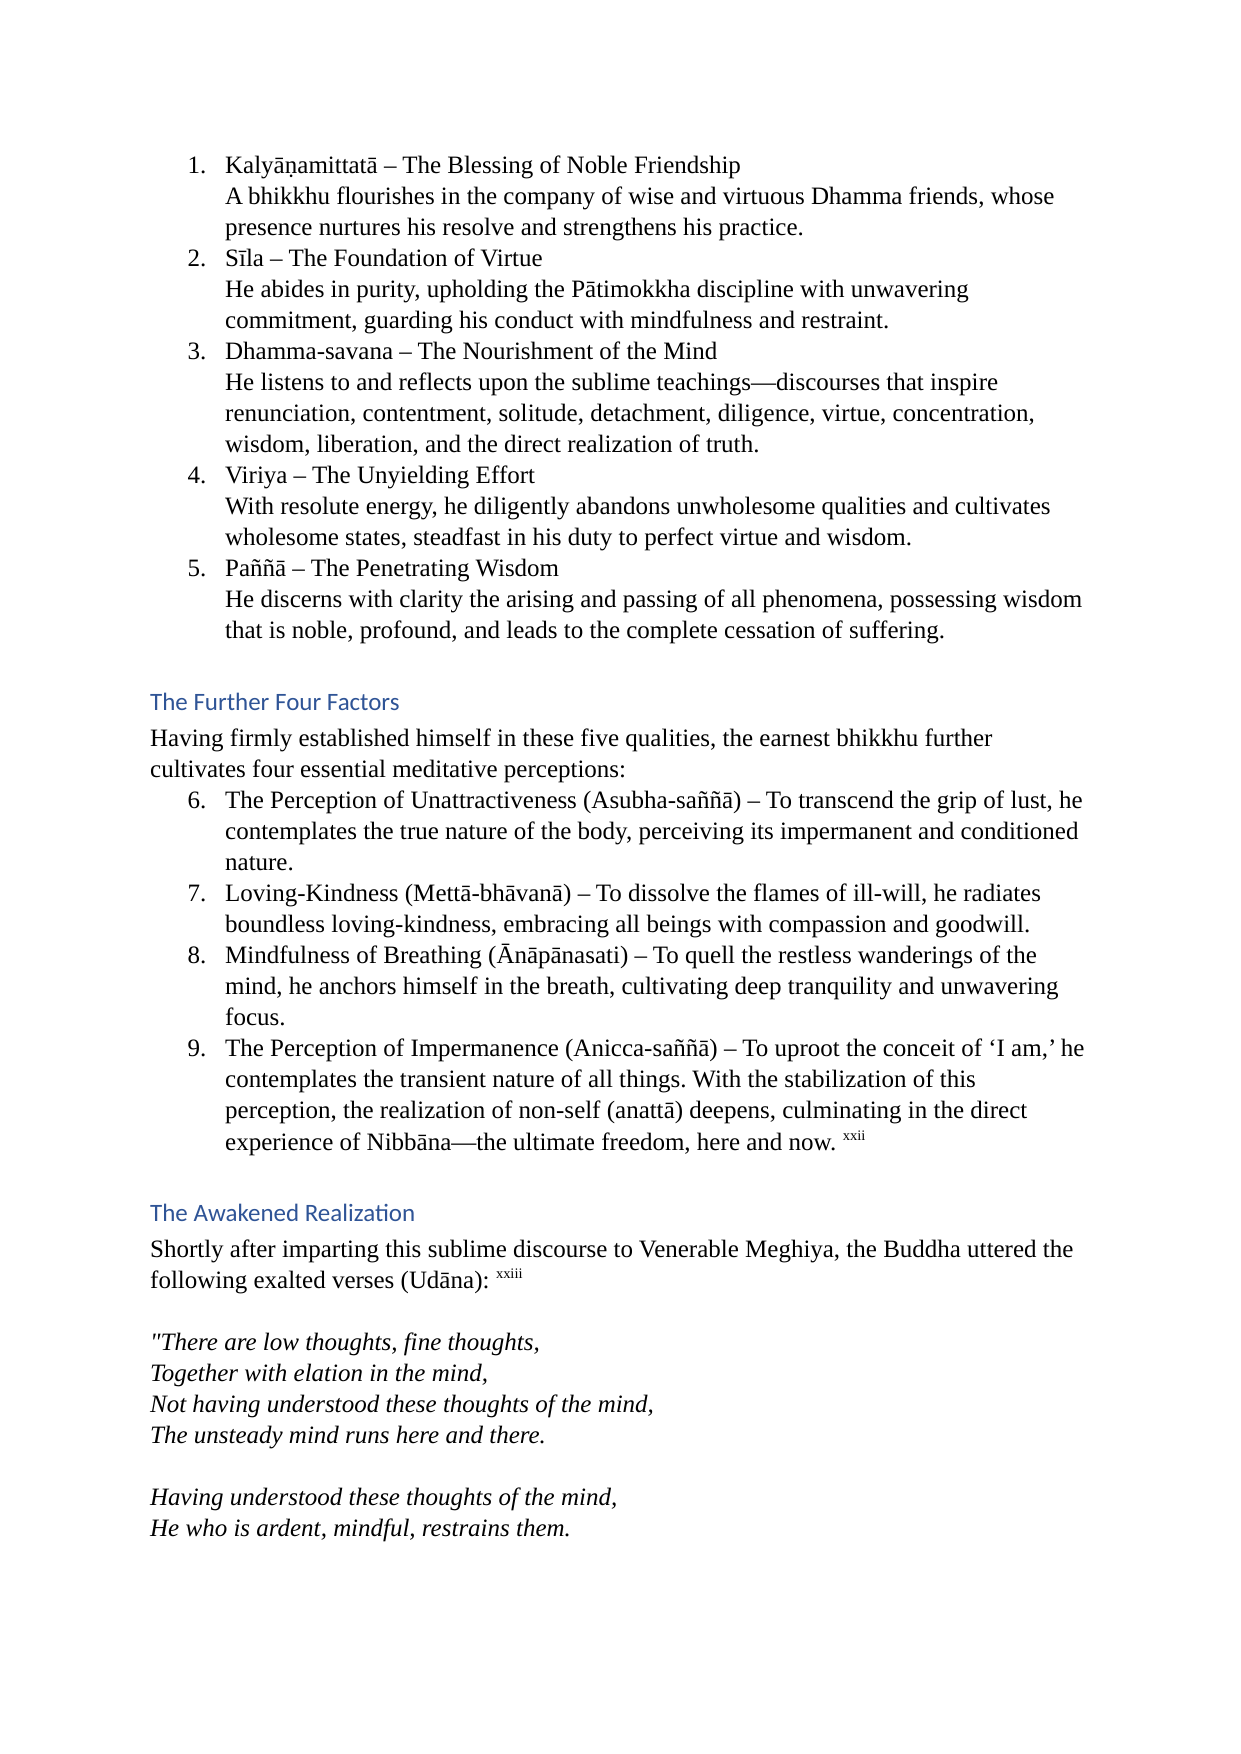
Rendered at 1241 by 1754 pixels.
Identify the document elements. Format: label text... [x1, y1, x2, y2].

list Paññā – The Penetrating Wisdom He discerns with clarity the arising and passing of all phenomena, possessing wisdom that is noble, profound, and leads to the complete cessation of suffering. [187, 553, 1090, 644]
list The Perception of Unattractiveness (Asubha-saññā) – To transcend the grip of lust, he contemplates the true nature of the body, perceiving its impermanent and conditioned nature. [187, 785, 1090, 876]
list Viriya – The Unyielding Effort With resolute energy, he diligently abandons unwholesome qualities and cultivates wholesome states, steadfast in his duty to perfect virtue and wisdom. [187, 460, 1090, 551]
list Dhamma-savana – The Nourishment of the Mind He listens to and reflects upon the sublime teachings—discourses that inspire renunciation, contentment, solitude, detachment, diligence, virtue, concentration, wisdom, liberation, and the direct realization of truth. [187, 336, 1090, 458]
list Sīla – The Foundation of Virtue He abides in purity, upholding the Pātimokkha discipline with unwavering commitment, guarding his conduct with mindfulness and restraint. [187, 243, 1090, 334]
subtitle The Further Four Factors [150, 686, 1090, 717]
text Having firmly established himself in these five qualities, the earnest bhikkhu further cultivates four essential meditative perceptions: [150, 723, 1090, 783]
list Loving-Kindness (Mettā-bhāvanā) – To dissolve the flames of ill-will, he radiates boundless loving-kindness, embracing all beings with compassion and goodwill. [187, 878, 1090, 938]
list Mindfulness of Breathing (Ānāpānasati) – To quell the restless wanderings of the mind, he anchors himself in the breath, cultivating deep tranquility and unwavering focus. [187, 940, 1090, 1031]
text "There are low thoughts, fine thoughts, Together with elation in the mind, Not having understood these thoughts of the mind, The unsteady mind runs here and there. [150, 1327, 1090, 1449]
subtitle The Awakened Realization [150, 1197, 1090, 1228]
text Shortly after imparting this sublime discourse to Venerable Meghiya, the Buddha uttered the following exalted verses (Udāna): [150, 1234, 1090, 1294]
list Kalyāṇamittatā – The Blessing of Noble Friendship A bhikkhu flourishes in the company of wise and virtuous Dhamma friends, whose presence nurtures his resolve and strengthens his practice. [187, 150, 1090, 241]
list The Perception of Impermanence (Anicca-saññā) – To uproot the conceit of ‘I am,’ he contemplates the transient nature of all things. With the stabilization of this perception, the realization of non-self (anattā) deepens, culminating in the direct experience of Nibbāna—the ultimate freedom, here and now. [187, 1033, 1090, 1155]
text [150, 1482, 1090, 1542]
